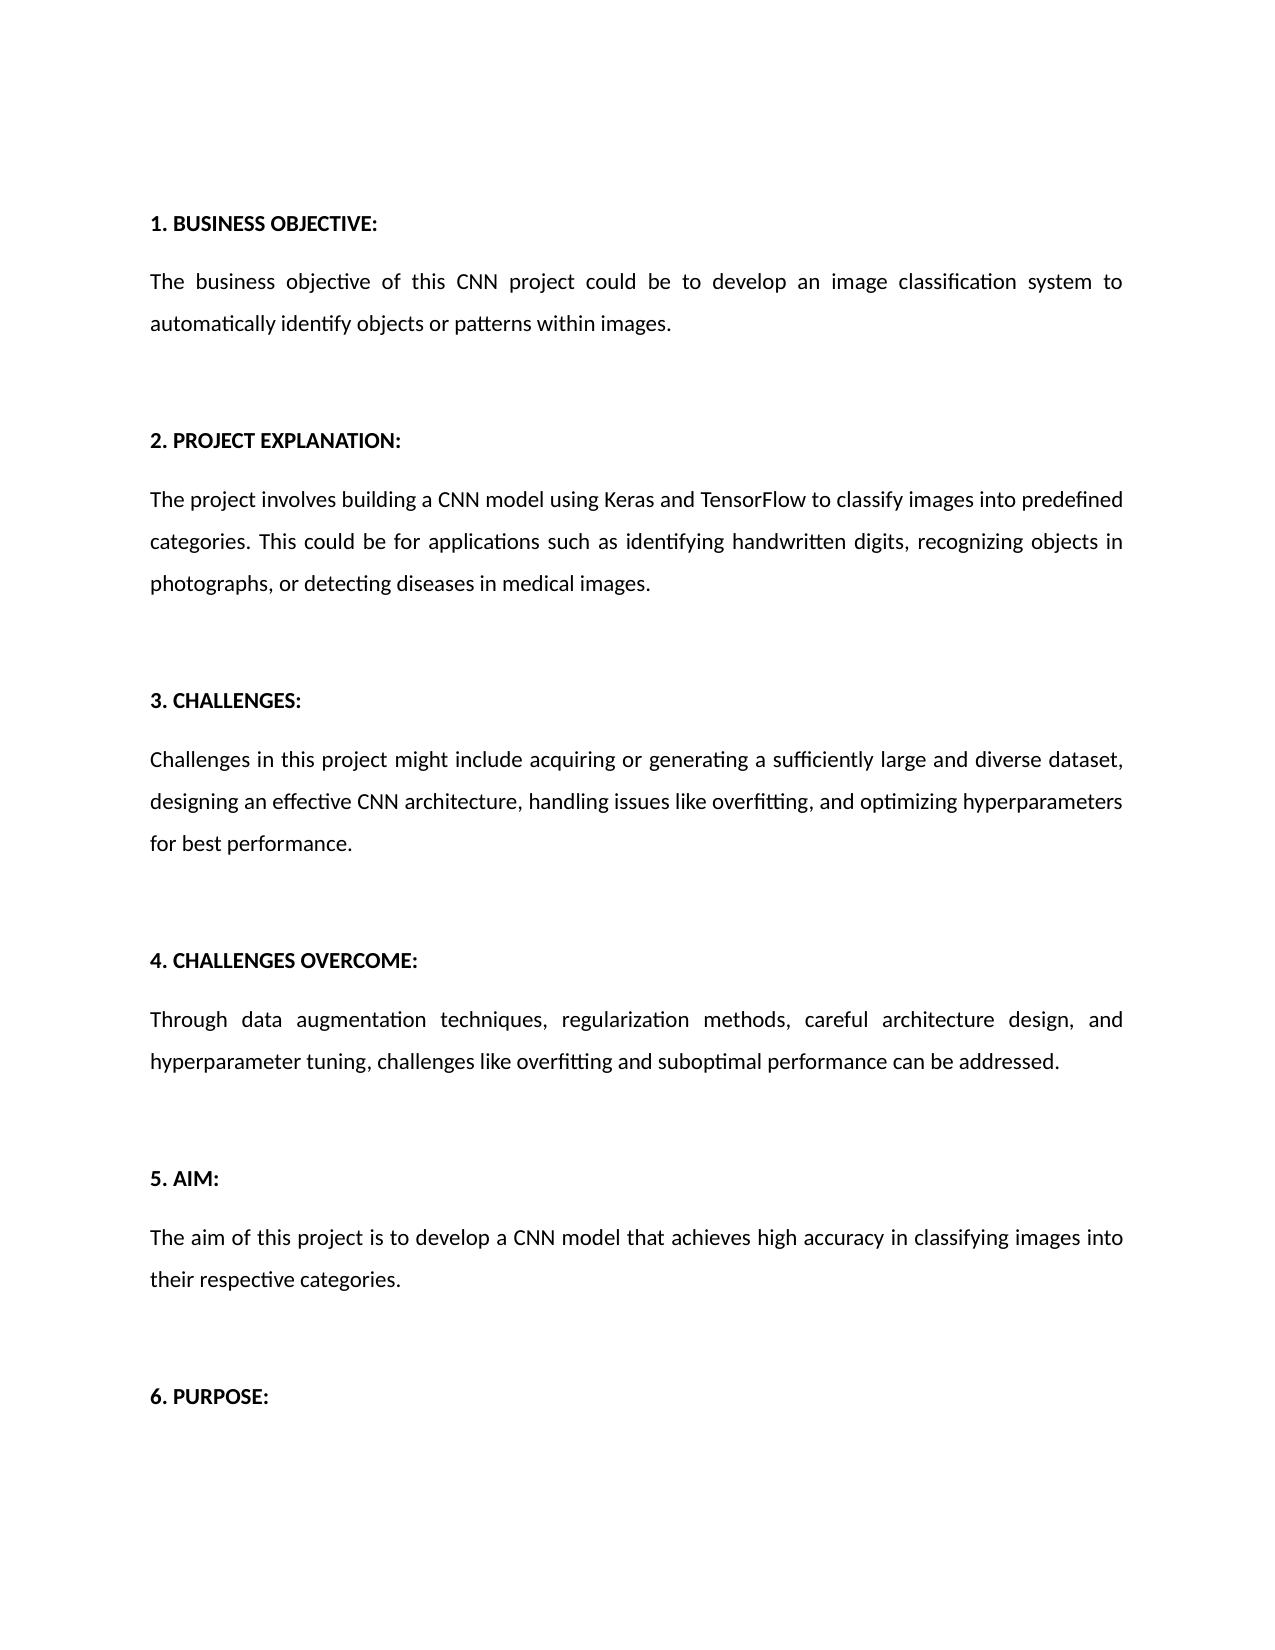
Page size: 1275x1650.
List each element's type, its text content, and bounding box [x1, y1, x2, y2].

text 6. PURPOSE: [150, 1382, 1125, 1410]
text Challenges in this project might include acquiring or generating a sufficiently large and diverse dataset, designing an effective CNN architecture, handling issues like overfitting, and optimizing hyperparameters for best performance. [150, 745, 1125, 857]
text The project involves building a CNN model using Keras and TensorFlow to classify images into predefined categories. This could be for applications such as identifying handwritten digits, recognizing objects in photographs, or detecting diseases in medical images. [150, 485, 1125, 597]
text 2. PROJECT EXPLANATION: [150, 427, 1125, 454]
text 1. BUSINESS OBJECTIVE: [150, 209, 1125, 237]
text 4. CHALLENGES OVERCOME: [150, 946, 1125, 974]
text The business objective of this CNN project could be to develop an image classification system to automatically identify objects or patterns within images. [150, 267, 1125, 337]
text The aim of this project is to develop a CNN model that achieves high accuracy in classifying images into their respective categories. [150, 1223, 1125, 1293]
text Through data augmentation techniques, regularization methods, careful architecture design, and hyperparameter tuning, challenges like overfitting and suboptimal performance can be addressed. [150, 1005, 1125, 1075]
text 3. CHALLENGES: [150, 686, 1125, 714]
text 5. AIM: [150, 1164, 1125, 1192]
